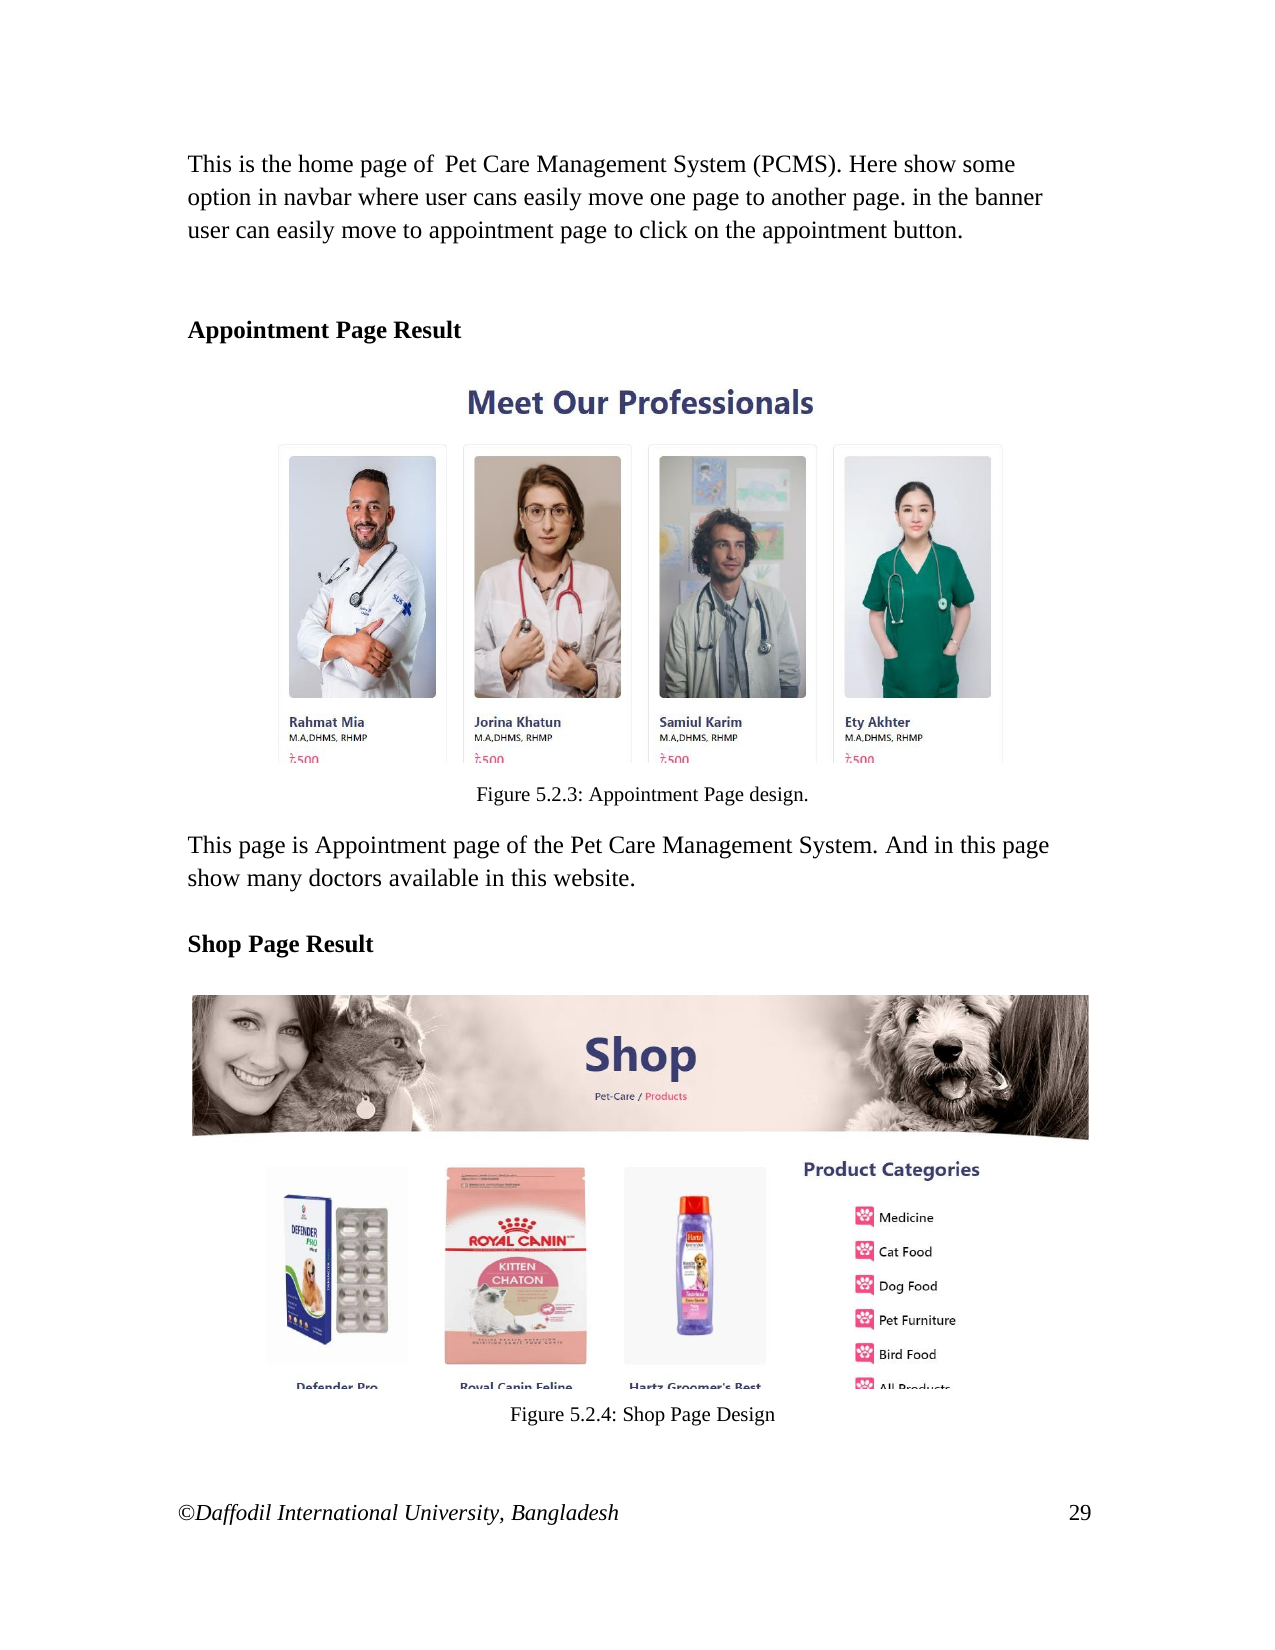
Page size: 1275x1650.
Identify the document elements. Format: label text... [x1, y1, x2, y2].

subtitle Shop Page Result [187, 929, 1194, 958]
text Figure 5.2.4: Shop Page Design [197, 1389, 1088, 1426]
text This is the home page of Pet Care Management System (PCMS). Here show some option in navbar where user cans easily move one page to another page. in the banner user can easily move to appointment page to click on the appointment button. [187, 149, 1083, 244]
text This page is Appointment page of the Pet Care Management System. And in this page show many doctors available in this website. [187, 830, 1098, 892]
subtitle Appointment Page Result [187, 315, 1194, 344]
picture [192, 995, 1089, 1389]
picture [277, 382, 1004, 763]
